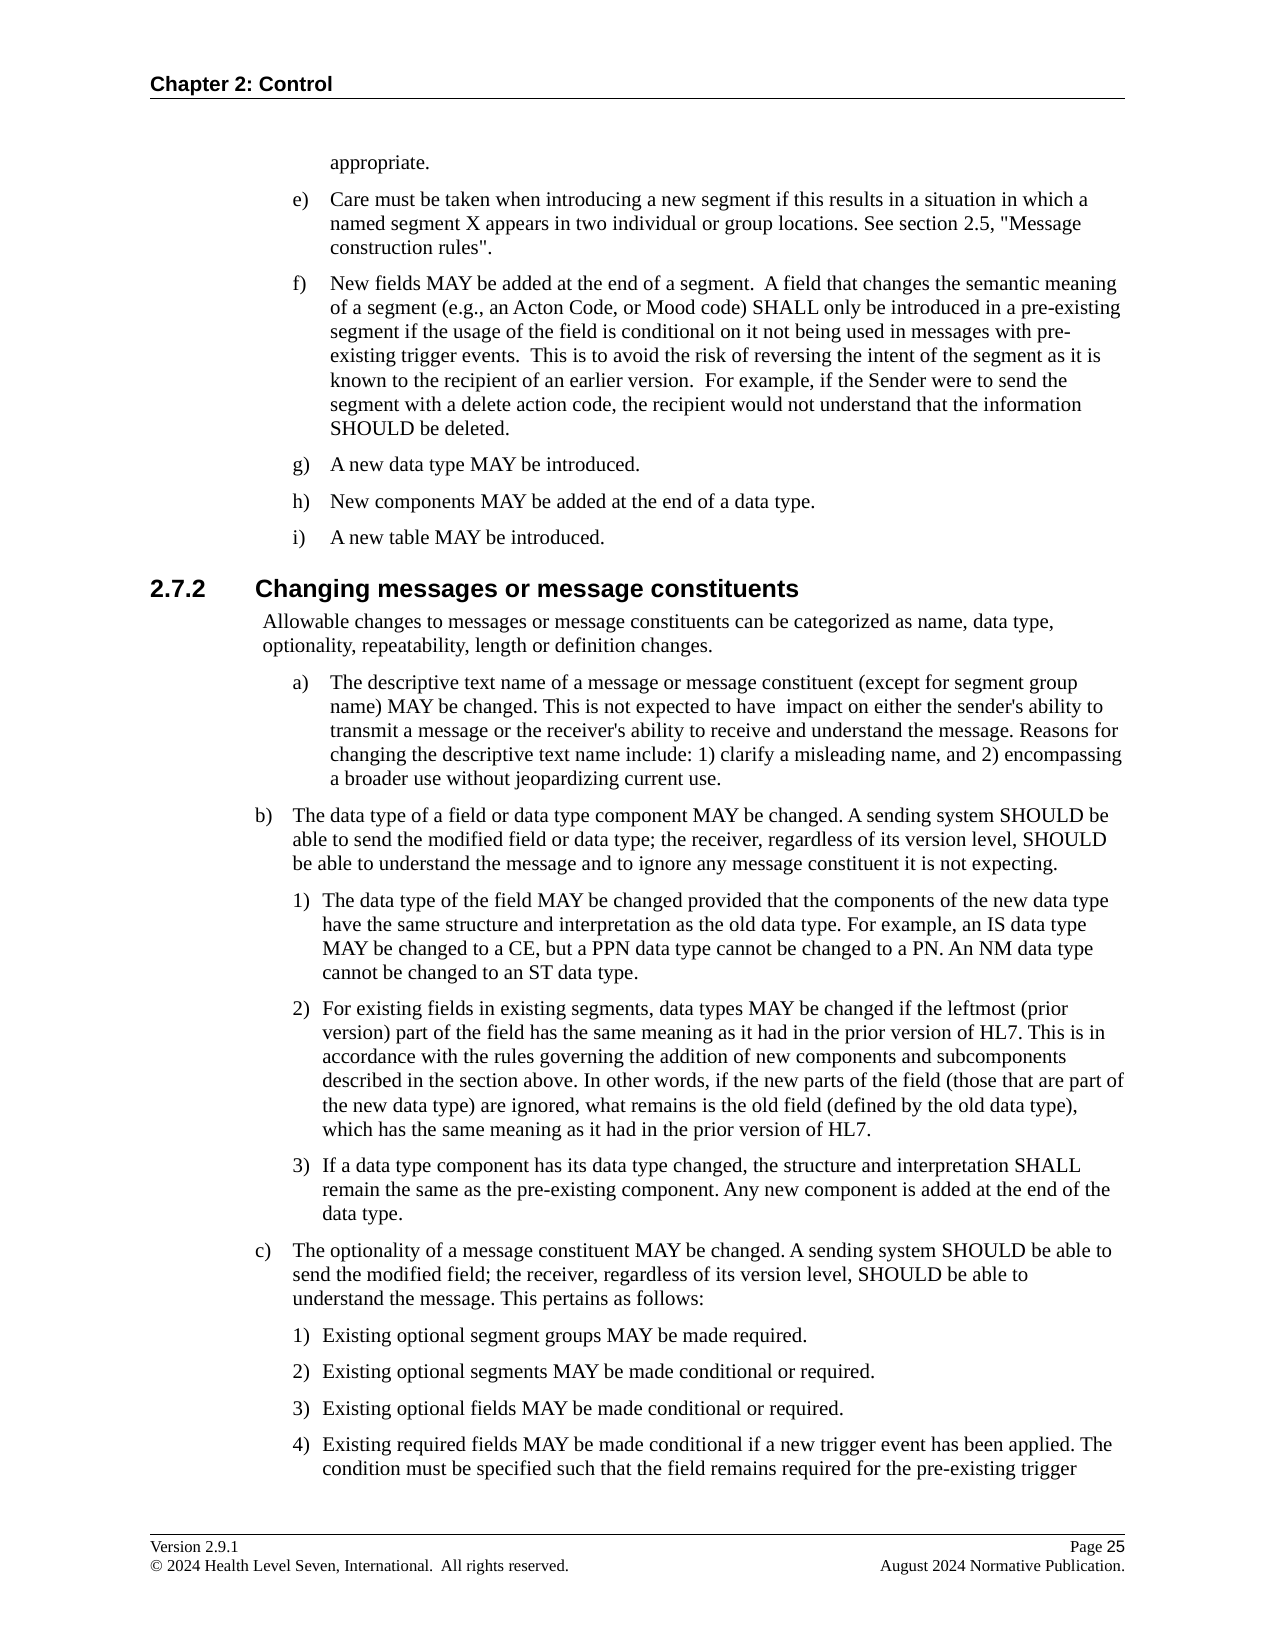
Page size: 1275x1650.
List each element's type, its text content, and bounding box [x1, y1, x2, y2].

list The data type of a field or data type component MAY be changed. A sending system SHOULD be able to send the modified field or data type; the receiver, regardless of its version level, SHOULD be able to understand the message and to ignore any message constituent it is not expecting. [255, 803, 1125, 875]
list New fields MAY be added at the end of a segment. A field that changes the semantic meaning of a segment (e.g., an Acton Code, or Mood code) SHALL only be introduced in a pre-existing segment if the usage of the field is conditional on it not being used in messages with pre-existing trigger events. This is to avoid the risk of reversing the intent of the segment as it is known to the recipient of an earlier version. For example, if the Sender were to send the segment with a delete action code, the recipient would not understand that the information SHOULD be deleted. [292, 271, 1125, 440]
text Allowable changes to messages or message constituents can be categorized as name, data type, optionality, repeatability, length or definition changes. [262, 609, 1125, 657]
list The descriptive text name of a message or message constituent (except for segment group name) MAY be changed. This is not expected to have impact on either the sender's ability to transmit a message or the receiver's ability to receive and understand the message. Reasons for changing the descriptive text name include: 1) clarify a misleading name, and 2) encompassing a broader use without jeopardizing current use. [292, 670, 1125, 790]
subtitle Changing messages or message constituents [150, 574, 1125, 603]
list The data type of the field MAY be changed provided that the components of the new data type have the same structure and interpretation as the old data type. For example, an IS data type MAY be changed to a CE, but a PPN data type cannot be changed to a PN. An NM data type cannot be changed to an ST data type. [292, 887, 1125, 984]
list The optionality of a message constituent MAY be changed. A sending system SHOULD be able to send the modified field; the receiver, regardless of its version level, SHOULD be able to understand the message. This pertains as follows: [255, 1238, 1125, 1310]
list A new table MAY be introduced. [292, 525, 1125, 549]
list Existing optional fields MAY be made conditional or required. [292, 1396, 1125, 1420]
list New components MAY be added at the end of a data type. [292, 489, 1125, 513]
list If a data type component has its data type changed, the structure and interpretation SHALL remain the same as the pre-existing component. Any new component is added at the end of the data type. [292, 1153, 1125, 1225]
list For existing fields in existing segments, data types MAY be changed if the leftmost (prior version) part of the field has the same meaning as it had in the prior version of HL7. This is in accordance with the rules governing the addition of new components and subcomponents described in the section above. In other words, if the new parts of the field (those that are part of the new data type) are ignored, what remains is the old field (defined by the old data type), which has the same meaning as it had in the prior version of HL7. [292, 996, 1125, 1141]
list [292, 150, 1125, 174]
list A new data type MAY be introduced. [292, 452, 1125, 476]
list Existing optional segment groups MAY be made required. [292, 1322, 1125, 1347]
list Care must be taken when introducing a new segment if this results in a situation in which a named segment X appears in two individual or group locations. See section 2.5, "Message construction rules". [292, 187, 1125, 259]
list Existing optional segments MAY be made conditional or required. [292, 1359, 1125, 1383]
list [292, 1432, 1125, 1480]
